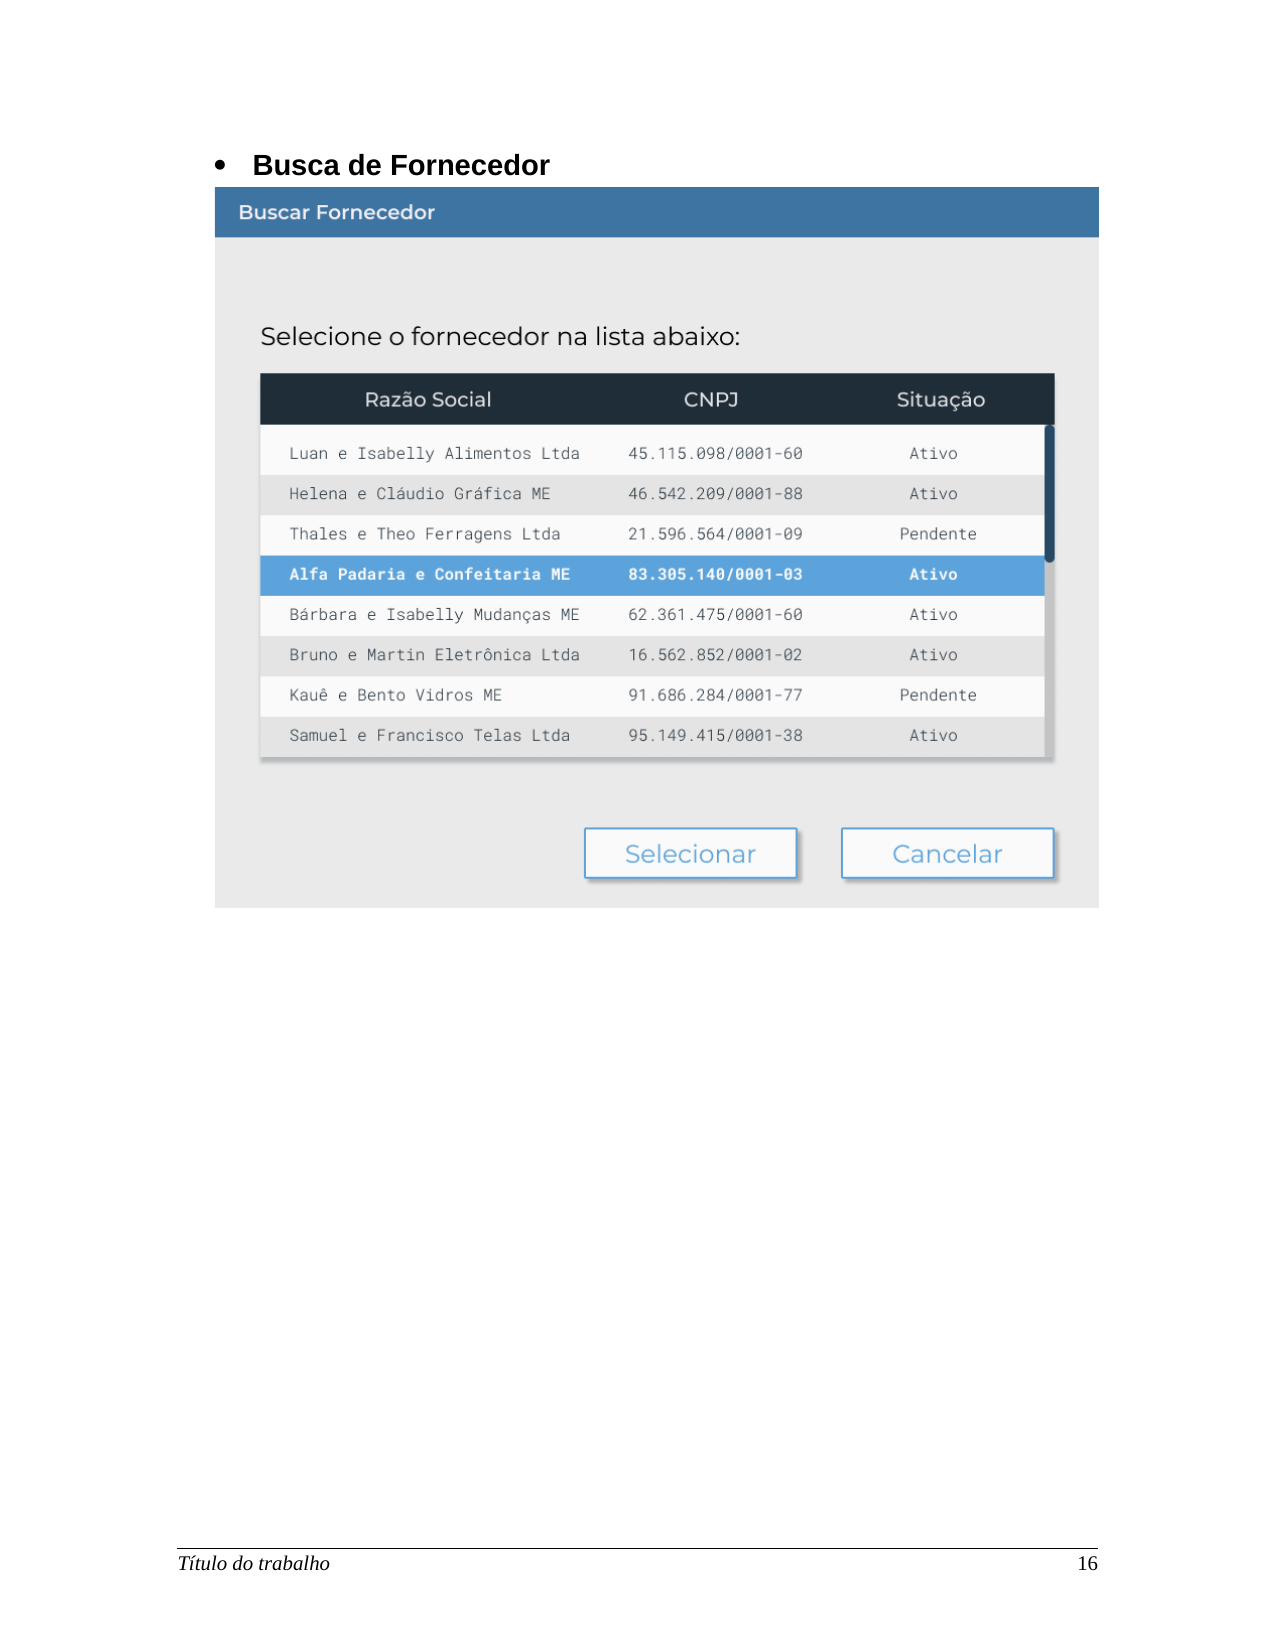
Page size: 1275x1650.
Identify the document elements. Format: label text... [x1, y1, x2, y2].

picture [214, 187, 1099, 908]
subtitle Busca de Fornecedor [215, 148, 1098, 181]
